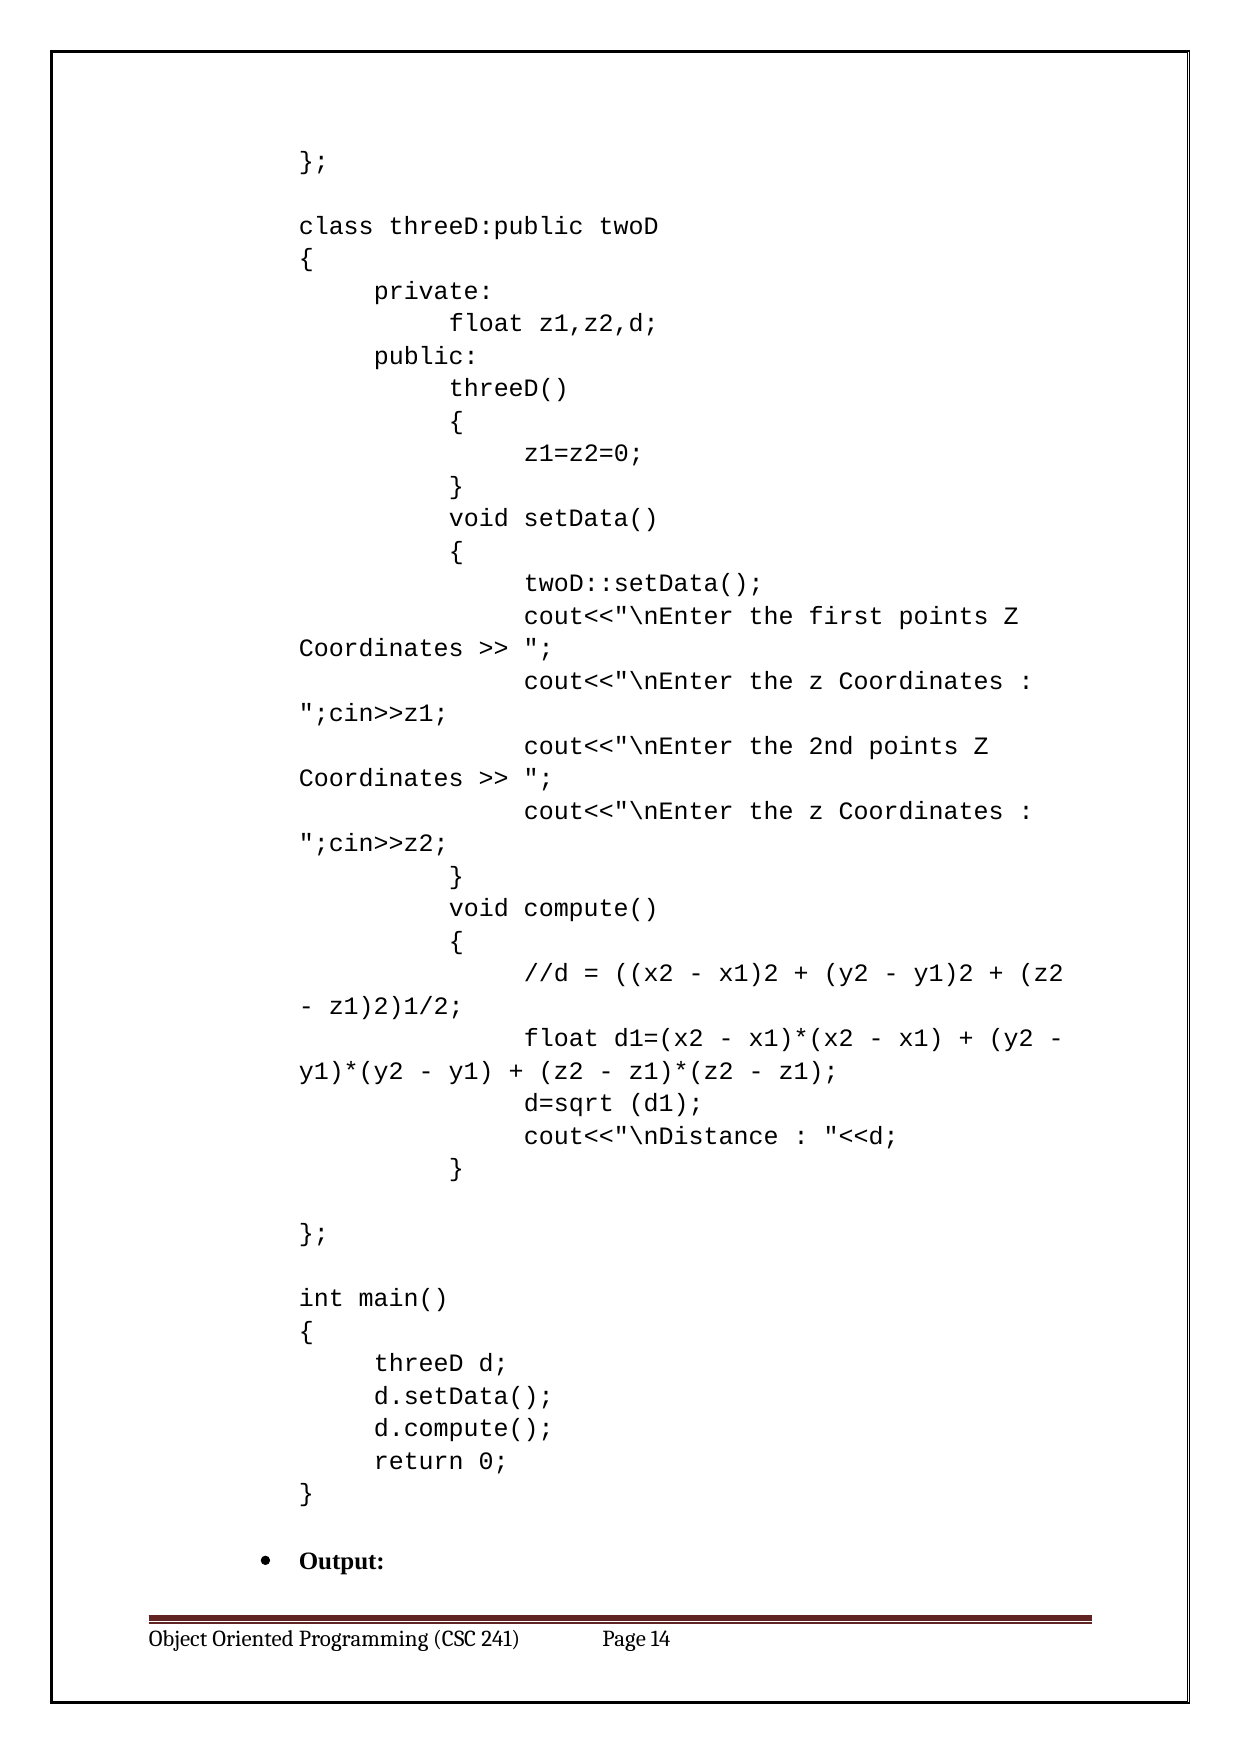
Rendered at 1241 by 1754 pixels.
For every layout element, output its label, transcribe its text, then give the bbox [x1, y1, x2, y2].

list Output: [261, 1546, 1092, 1574]
list return 0; [298, 1448, 1092, 1477]
list threeD() [298, 376, 1092, 404]
list { [298, 246, 1092, 274]
list d.compute(); [298, 1416, 1092, 1444]
list threeD d; [298, 1351, 1092, 1379]
list d=sqrt (d1); [298, 1091, 1092, 1119]
list } [298, 1481, 1092, 1509]
list class threeD:public twoD [298, 213, 1092, 242]
list private: [298, 278, 1092, 307]
list //d = ((x2 - x1)2 + (y2 - y1)2 + (z2 - z1)2)1/2; [298, 961, 1092, 1022]
list public: [298, 343, 1092, 372]
list z1=z2=0; [298, 441, 1092, 469]
list } [298, 863, 1092, 892]
list cout<<"\nEnter the first points Z Coordinates >> "; [298, 603, 1092, 664]
list d.setData(); [298, 1383, 1092, 1412]
list void compute() [298, 896, 1092, 924]
list float z1,z2,d; [298, 311, 1092, 339]
list void setData() [298, 506, 1092, 534]
list cout<<"\nDistance : "<<d; [298, 1123, 1092, 1152]
list cout<<"\nEnter the 2nd points Z Coordinates >> "; [298, 733, 1092, 794]
list int main() [298, 1286, 1092, 1314]
list { [298, 408, 1092, 437]
list { [298, 538, 1092, 567]
list float d1=(x2 - x1)*(x2 - x1) + (y2 - y1)*(y2 - y1) + (z2 - z1)*(z2 - z1); [298, 1026, 1092, 1087]
list }; [298, 148, 1092, 177]
list cout<<"\nEnter the z Coordinates : ";cin>>z2; [298, 798, 1092, 859]
list cout<<"\nEnter the z Coordinates : ";cin>>z1; [298, 668, 1092, 729]
list } [298, 1156, 1092, 1184]
list twoD::setData(); [298, 571, 1092, 599]
list }; [298, 1221, 1092, 1249]
list { [298, 928, 1092, 957]
list } [298, 473, 1092, 502]
list { [298, 1318, 1092, 1347]
